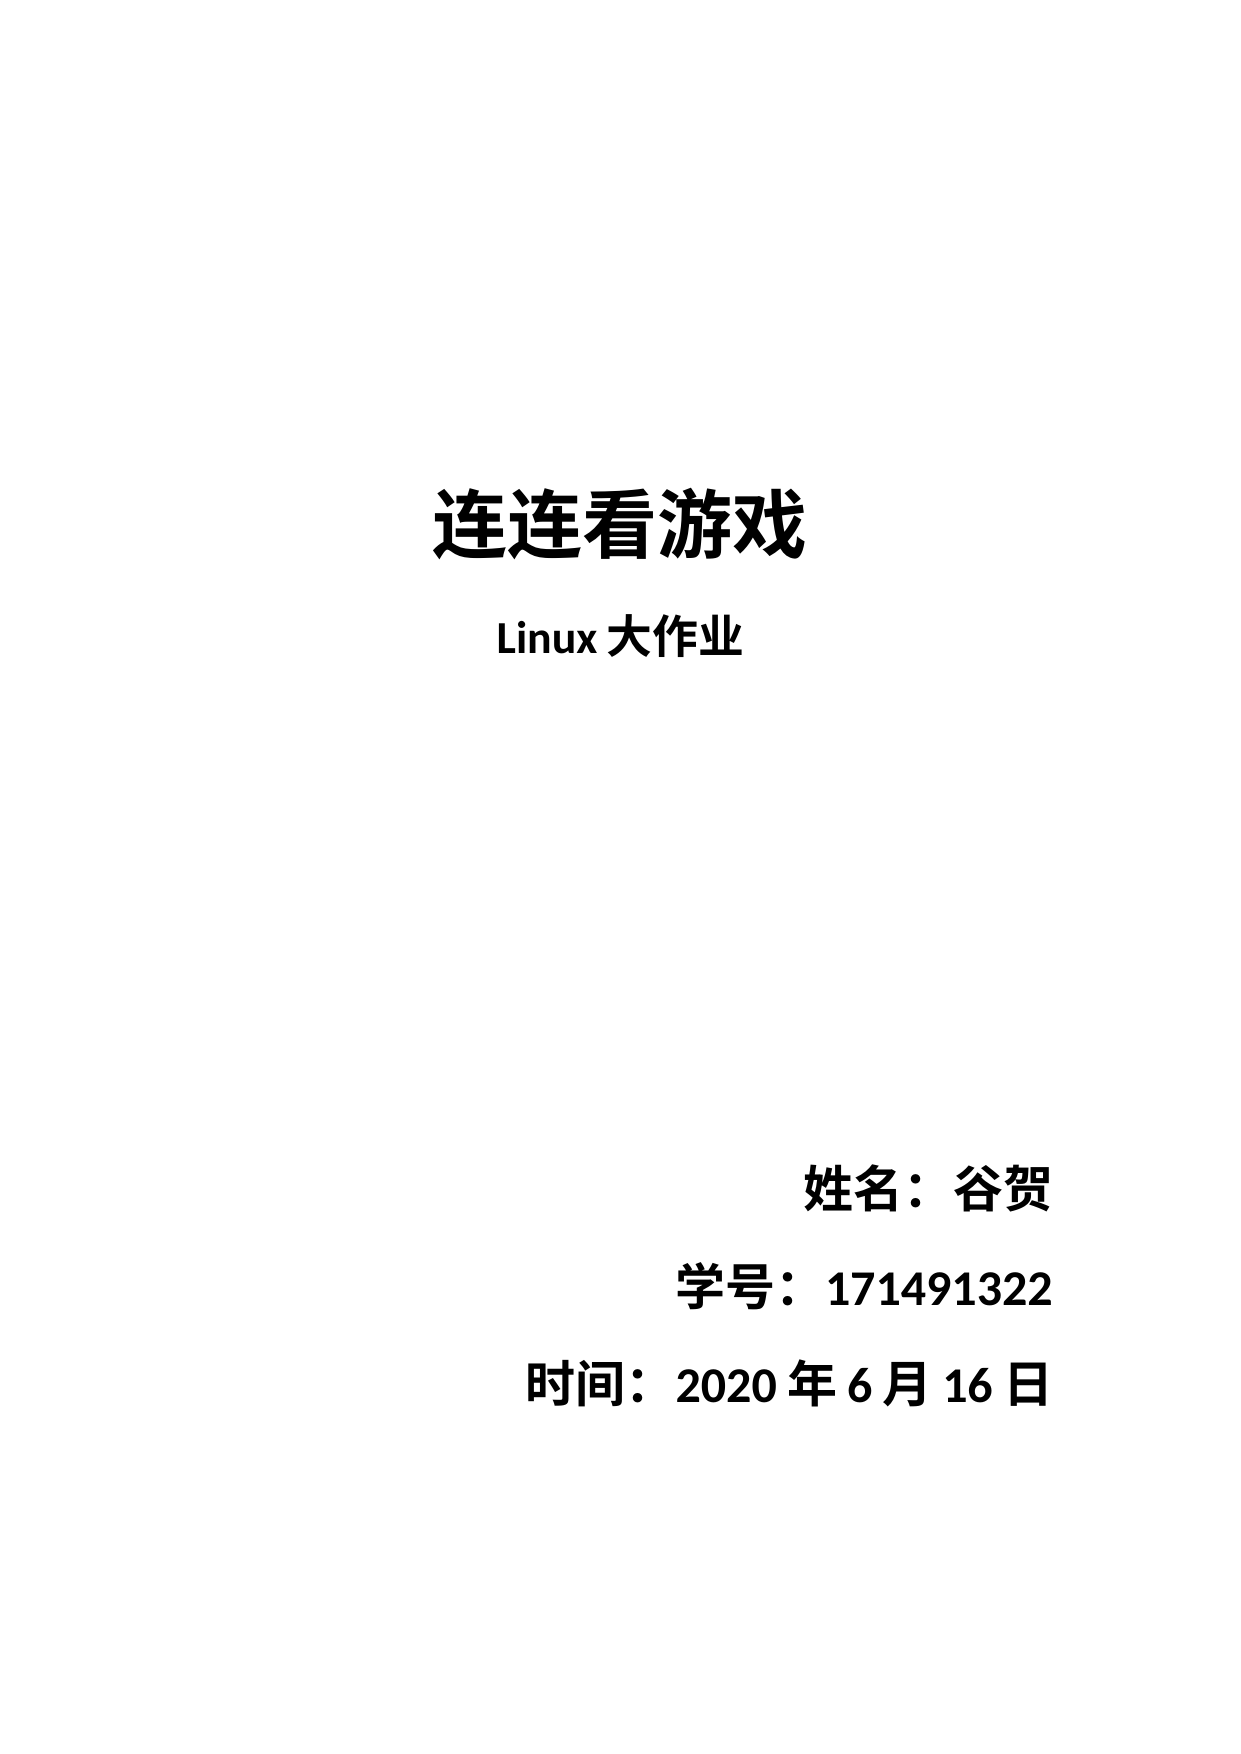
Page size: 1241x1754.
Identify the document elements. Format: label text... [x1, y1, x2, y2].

text 时间：2020年6月16日 [187, 1332, 1053, 1429]
text 学号：171491322 [187, 1234, 1053, 1332]
text Linux大作业 [187, 584, 1053, 682]
text 连连看游戏 [187, 454, 1053, 584]
text 姓名：谷贺 [187, 1137, 1053, 1234]
